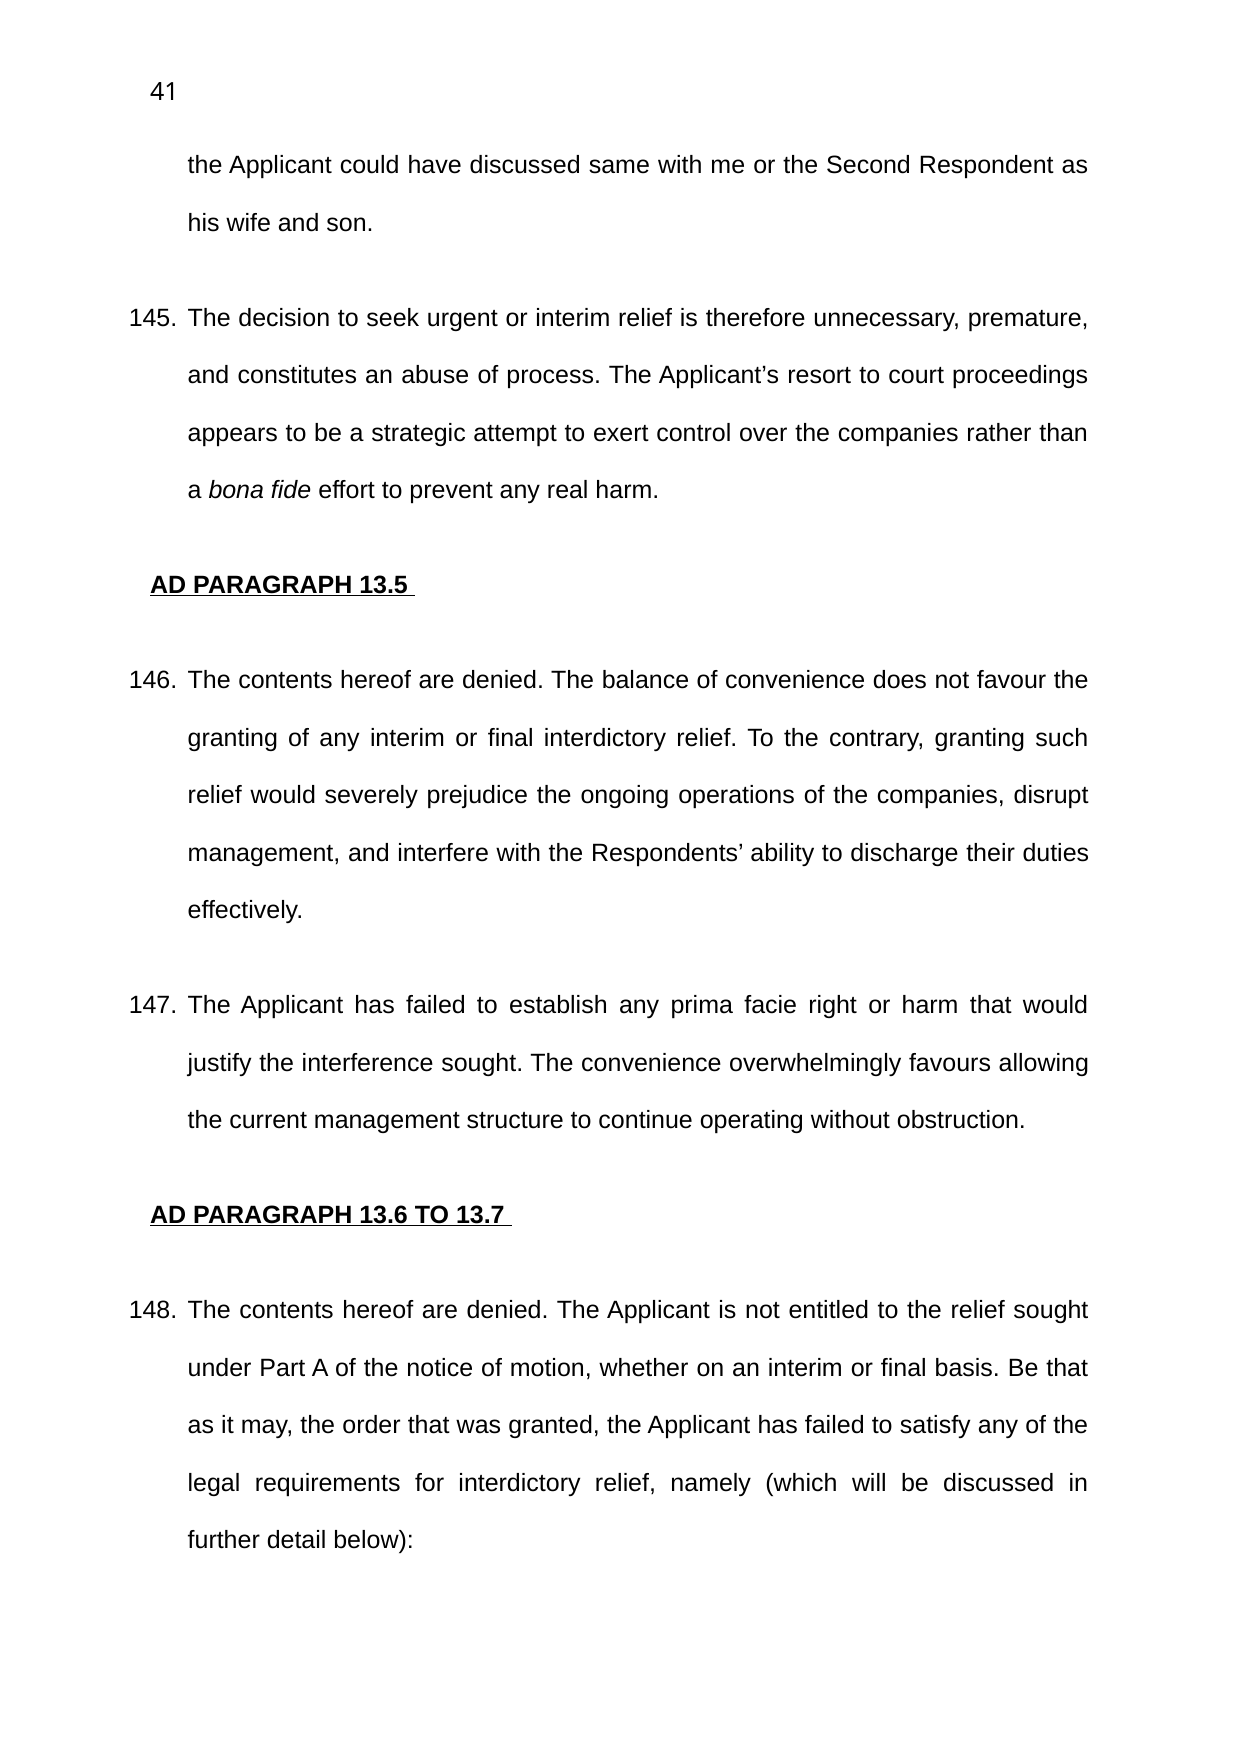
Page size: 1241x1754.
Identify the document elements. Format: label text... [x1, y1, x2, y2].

list The contents hereof are denied. The Applicant is not entitled to the relief sought under Part A of the notice of motion, whether on an interim or final basis. Be that as it may, the order that was granted, the Applicant has failed to satisfy any of the legal requirements for interdictory relief, namely (which will be discussed in further detail below): [128, 1295, 1090, 1554]
list The contents hereof are denied. The balance of convenience does not favour the granting of any interim or final interdictory relief. To the contrary, granting such relief would severely prejudice the ongoing operations of the companies, disrupt management, and interfere with the Respondents’ ability to discharge their duties effectively. [128, 665, 1090, 924]
list The decision to seek urgent or interim relief is therefore unnecessary, premature, and constitutes an abuse of process. The Applicant’s resort to court proceedings appears to be a strategic attempt to exert control over the companies rather than a bona fide effort to prevent any real harm. [128, 302, 1090, 504]
text AD PARAGRAPH 13.6 TO 13.7 [150, 1200, 1090, 1229]
text AD PARAGRAPH 13.5 [150, 570, 1090, 599]
list The Applicant has failed to establish any prima facie right or harm that would justify the interference sought. The convenience overwhelmingly favours allowing the current management structure to continue operating without obstruction. [128, 990, 1090, 1134]
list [128, 150, 1090, 236]
